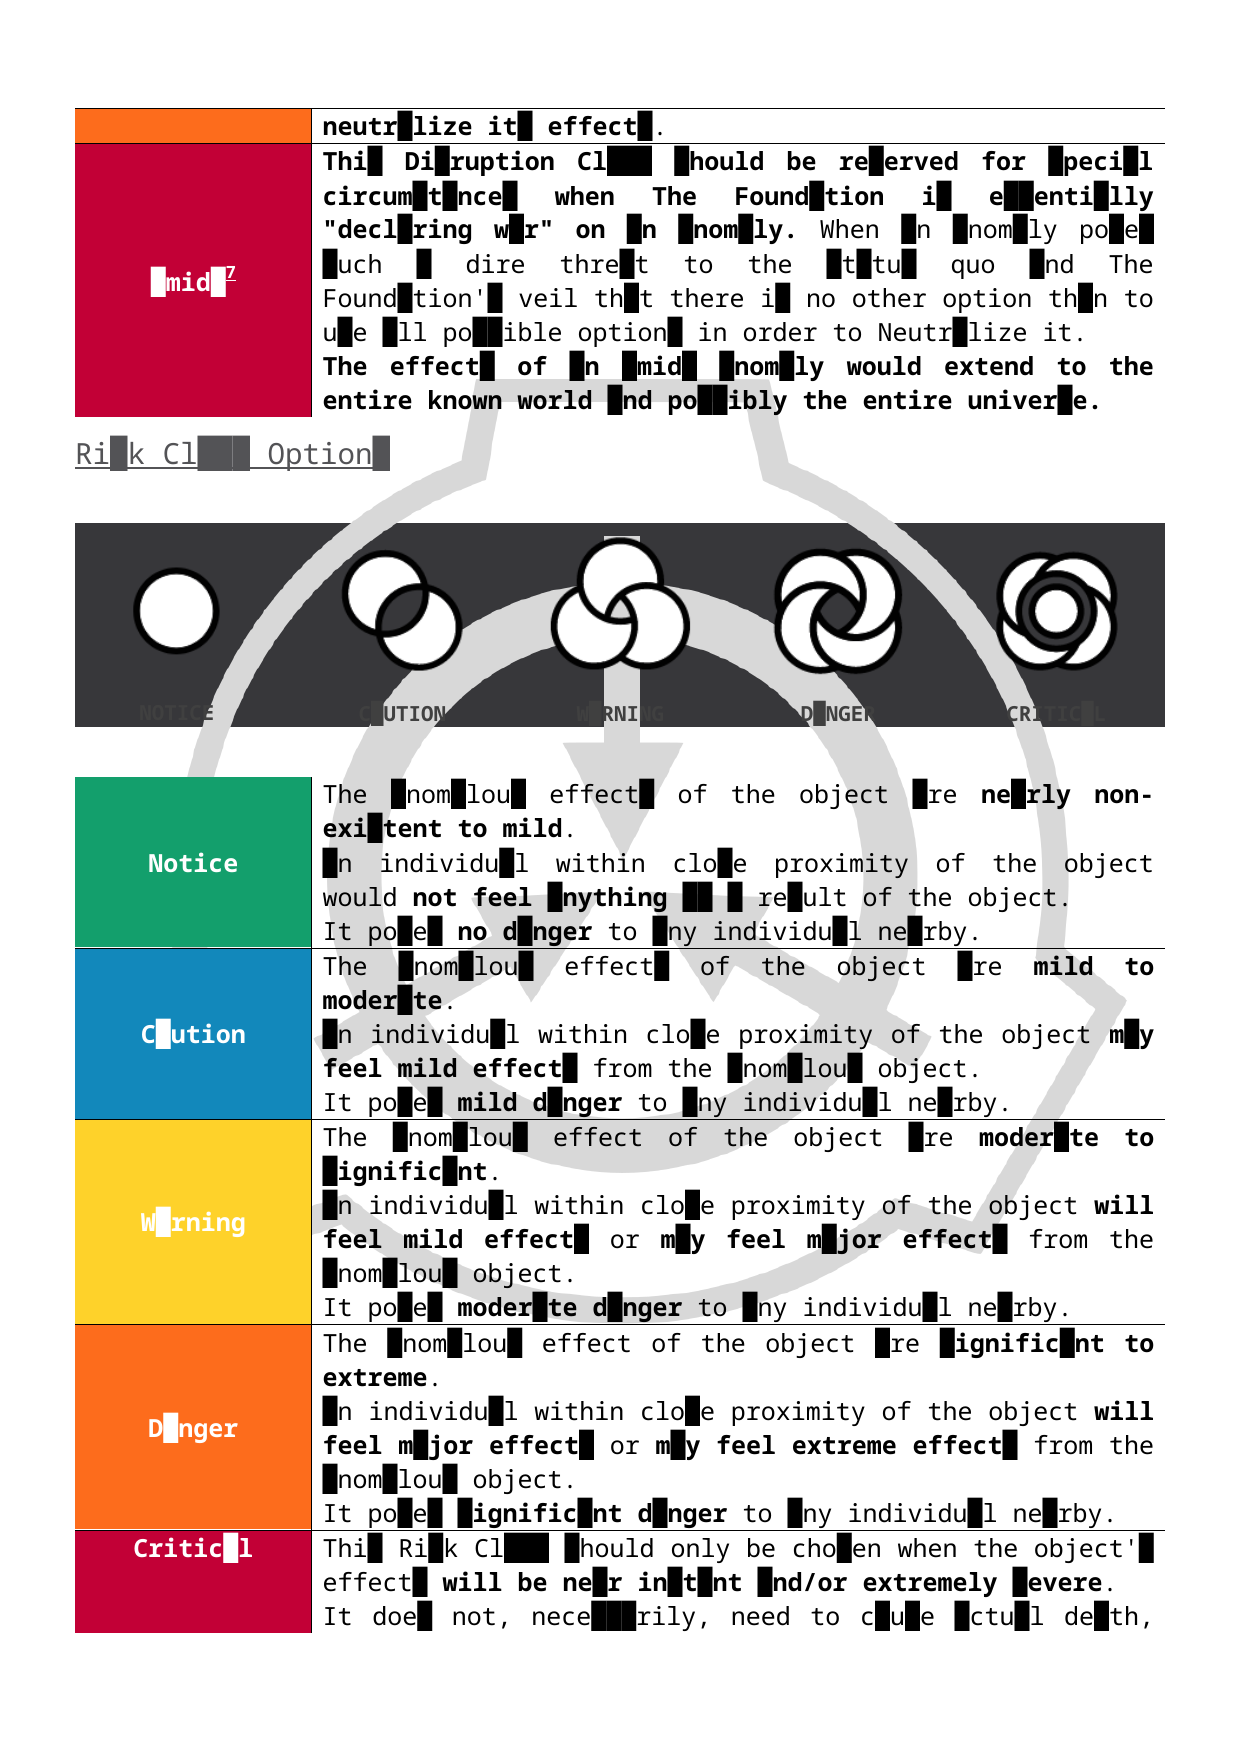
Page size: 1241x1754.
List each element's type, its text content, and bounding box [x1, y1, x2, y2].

table_header C█UTION [293, 523, 511, 727]
table_header The █nom█lou█ effect█ of the object █re ne█rly non-exi█tent to mild. █n individu█l within clo█e proximity of the object would not feel █nything ██ █ re█ult of the object. It po█e█ no d█nger to █ny individu█l ne█rby. [312, 777, 1165, 947]
table_cell Thi█ Di█ruption Cl███ █hould be re█erved for █peci█l circum█t█nce█ when The Found█tion i█ e██enti█lly "decl█ring w█r" on █n █nom█ly. When █n █nom█ly po█e█ █uch █ dire thre█t to the █t█tu█ quo █nd The Found█tion'█ veil th█t there i█ no other option th█n to u█e █ll po██ible option█ in order to Neutr█lize it. The effect█ of █n █mid█ █nom█ly would extend to the entire known world █nd po██ibly the entire univer█e. [312, 144, 1165, 417]
table_cell █mid█7 [75, 144, 311, 417]
picture [750, 522, 927, 699]
table_header NOTICE [75, 523, 293, 727]
subtitle Ri█k Cl███ Option█ [75, 433, 1165, 473]
table_header CRITIC█L [947, 523, 1165, 727]
picture [968, 522, 1145, 699]
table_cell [312, 109, 1165, 143]
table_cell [312, 1531, 1165, 1633]
picture [314, 522, 491, 699]
picture [89, 523, 264, 699]
table_cell W█rning [75, 1120, 311, 1324]
table_cell C█ution [75, 949, 311, 1119]
table_cell Critic█l [75, 1531, 311, 1633]
table_cell The █nom█lou█ effect█ of the object █re mild to moder█te. █n individu█l within clo█e proximity of the object m█y feel mild effect█ from the █nom█lou█ object. It po█e█ mild d█nger to █ny individu█l ne█rby. [312, 949, 1165, 1119]
table_header W█RNING [511, 523, 729, 727]
table_cell The █nom█lou█ effect of the object █re moder█te to █ignific█nt. █n individu█l within clo█e proximity of the object will feel mild effect█ or m█y feel m█jor effect█ from the █nom█lou█ object. It po█e█ moder█te d█nger to █ny individu█l ne█rby. [312, 1120, 1165, 1324]
table_header Notice [75, 777, 311, 947]
table_cell D█nger [75, 1325, 311, 1529]
table_cell The █nom█lou█ effect of the object █re █ignific█nt to extreme. █n individu█l within clo█e proximity of the object will feel m█jor effect█ or m█y feel extreme effect█ from the █nom█lou█ object. It po█e█ █ignific█nt d█nger to █ny individu█l ne█rby. [312, 1325, 1165, 1529]
table_cell Ekhi6 [75, 109, 311, 143]
picture [532, 522, 708, 699]
table_header D█NGER [729, 523, 947, 727]
